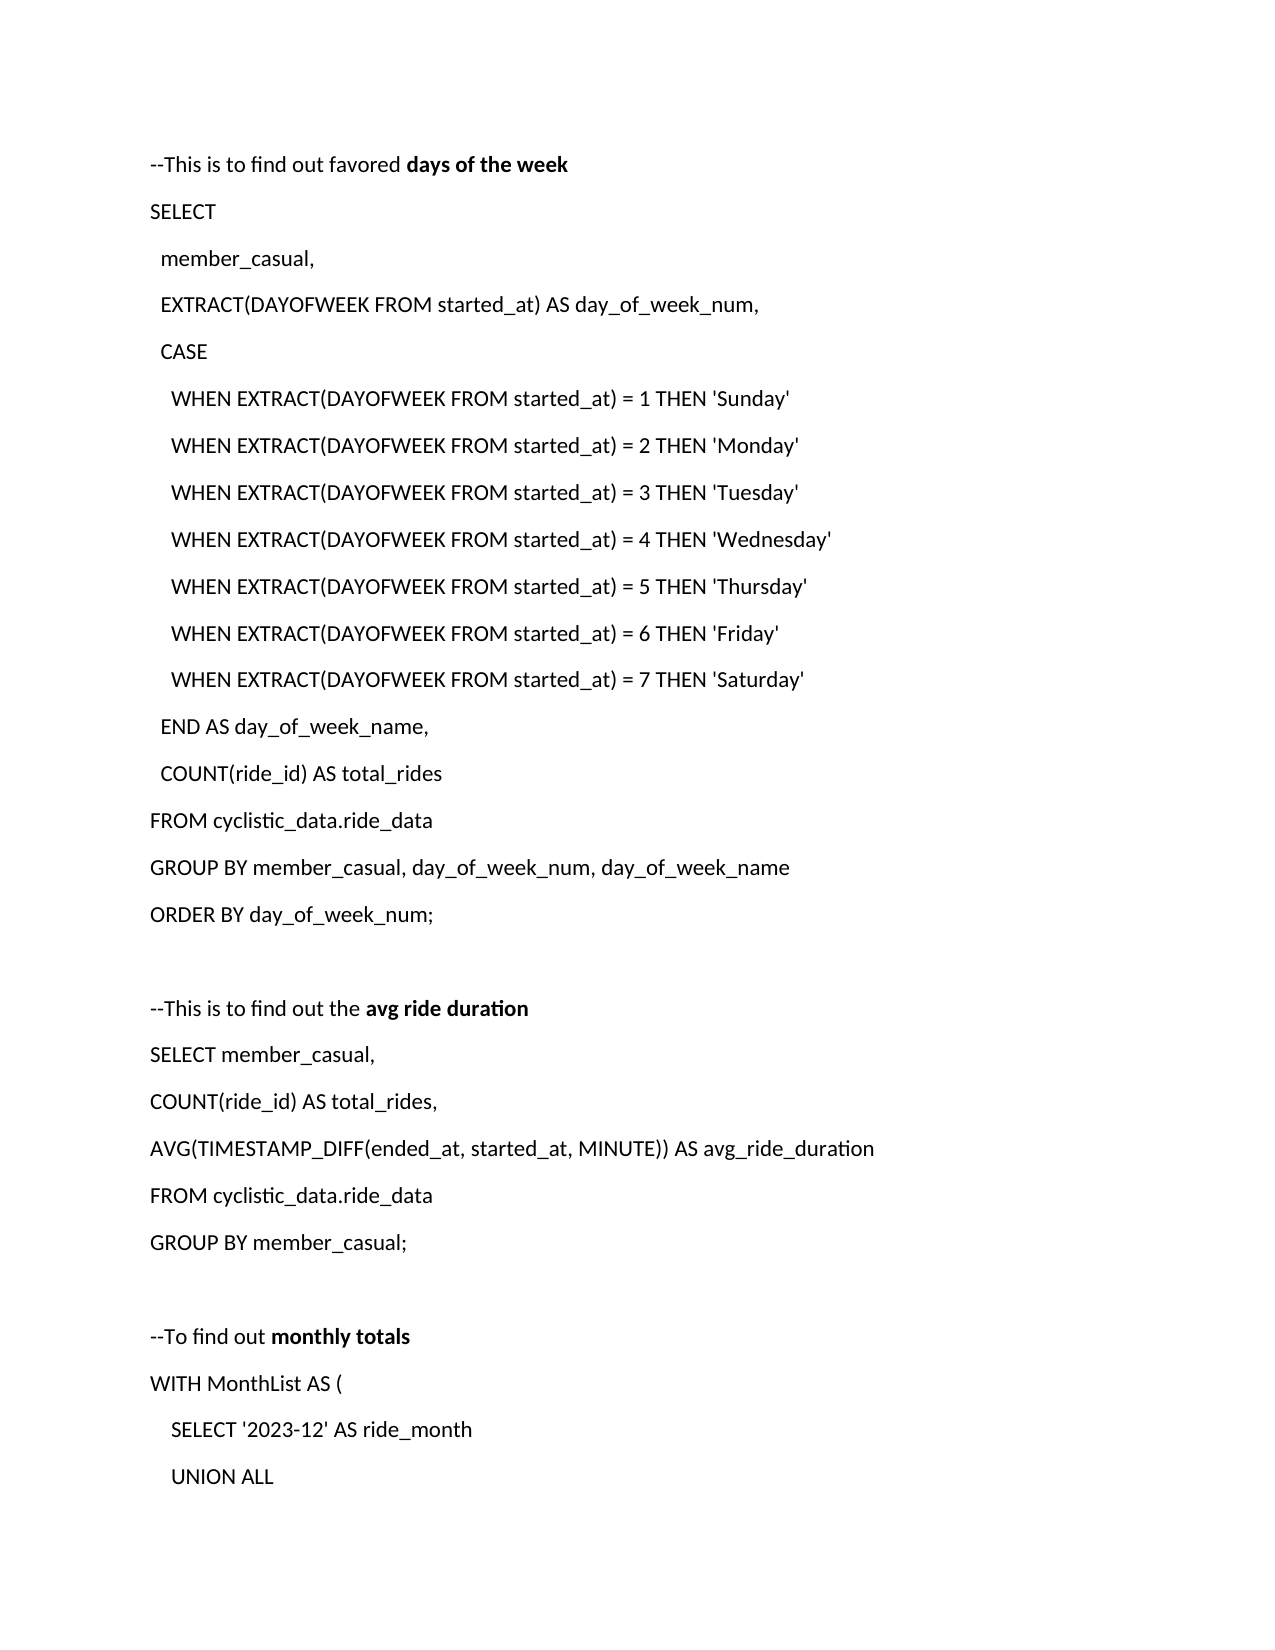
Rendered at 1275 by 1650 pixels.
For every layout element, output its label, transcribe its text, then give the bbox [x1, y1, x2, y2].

text UNION ALL [150, 1462, 1125, 1491]
text --To find out monthly totals [150, 1322, 1125, 1350]
text GROUP BY member_casual, day_of_week_num, day_of_week_name [150, 853, 1125, 881]
text COUNT(ride_id) AS total_rides [150, 759, 1125, 787]
text WHEN EXTRACT(DAYOFWEEK FROM started_at) = 5 THEN 'Thursday' [150, 572, 1125, 600]
text ORDER BY day_of_week_num; [150, 900, 1125, 928]
text WHEN EXTRACT(DAYOFWEEK FROM started_at) = 4 THEN 'Wednesday' [150, 525, 1125, 553]
text WHEN EXTRACT(DAYOFWEEK FROM started_at) = 3 THEN 'Tuesday' [150, 478, 1125, 506]
text AVG(TIMESTAMP_DIFF(ended_at, started_at, MINUTE)) AS avg_ride_duration [150, 1134, 1125, 1162]
text member_casual, [150, 244, 1125, 272]
text COUNT(ride_id) AS total_rides, [150, 1087, 1125, 1116]
text SELECT [150, 197, 1125, 225]
text FROM cyclistic_data.ride_data [150, 1181, 1125, 1209]
text WHEN EXTRACT(DAYOFWEEK FROM started_at) = 2 THEN 'Monday' [150, 431, 1125, 459]
text EXTRACT(DAYOFWEEK FROM started_at) AS day_of_week_num, [150, 291, 1125, 319]
text WHEN EXTRACT(DAYOFWEEK FROM started_at) = 6 THEN 'Friday' [150, 619, 1125, 647]
text WITH MonthList AS ( [150, 1369, 1125, 1397]
text CASE [150, 337, 1125, 366]
text WHEN EXTRACT(DAYOFWEEK FROM started_at) = 7 THEN 'Saturday' [150, 666, 1125, 694]
text GROUP BY member_casual; [150, 1228, 1125, 1256]
text FROM cyclistic_data.ride_data [150, 806, 1125, 834]
text WHEN EXTRACT(DAYOFWEEK FROM started_at) = 1 THEN 'Sunday' [150, 384, 1125, 412]
text SELECT member_casual, [150, 1041, 1125, 1069]
text SELECT '2023-12' AS ride_month [150, 1416, 1125, 1444]
text --This is to find out favored days of the week [150, 150, 1125, 178]
text --This is to find out the avg ride duration [150, 994, 1125, 1022]
text END AS day_of_week_name, [150, 712, 1125, 741]
